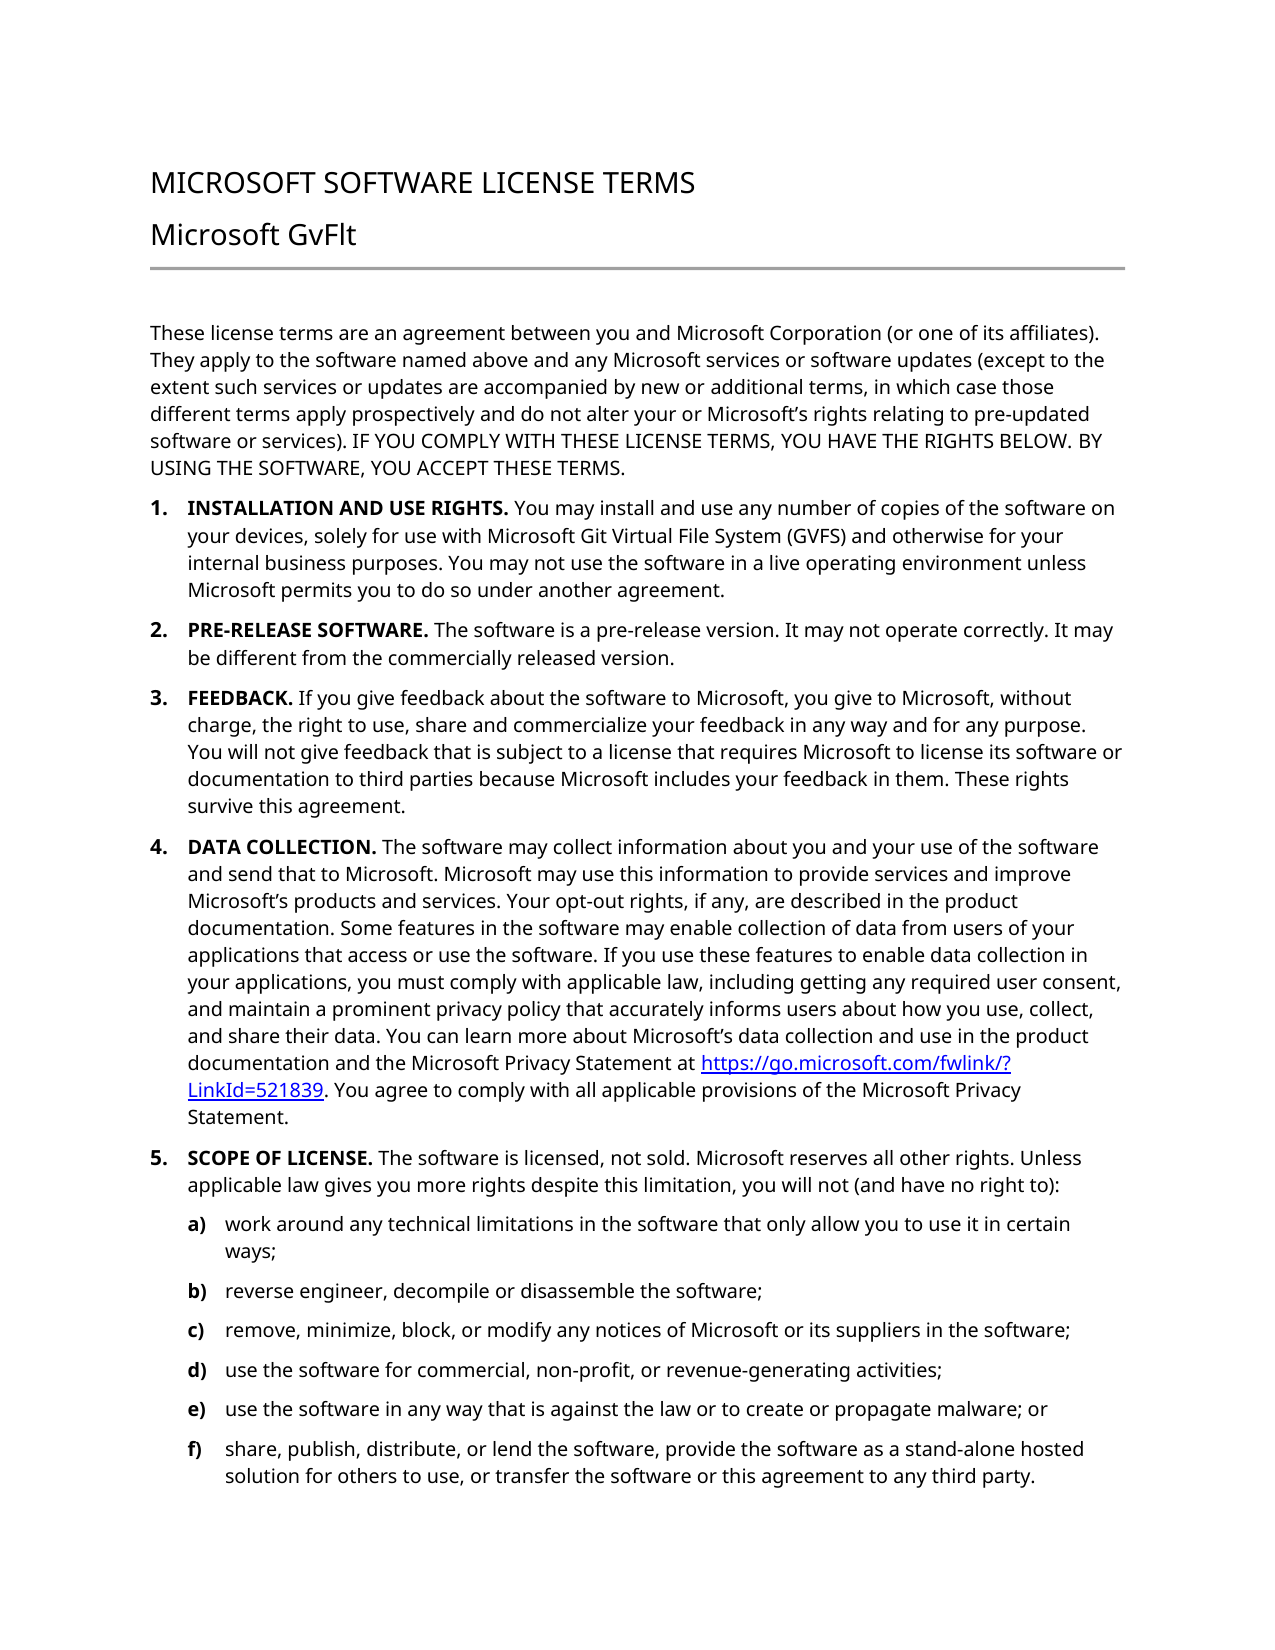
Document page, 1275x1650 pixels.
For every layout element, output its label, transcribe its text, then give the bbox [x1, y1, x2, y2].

title Microsoft GvFlt [150, 215, 1125, 254]
subtitle use the software in any way that is against the law or to create or propagate malware; or [187, 1396, 1125, 1423]
subtitle work around any technical limitations in the software that only allow you to use it in certain ways; [187, 1211, 1125, 1265]
subtitle SCOPE OF LICENSE. The software is licensed, not sold. Microsoft reserves all other rights. Unless applicable law gives you more rights despite this limitation, you will not (and have no right to): [150, 1143, 1125, 1198]
subtitle FEEDBACK. If you give feedback about the software to Microsoft, you give to Microsoft, without charge, the right to use, share and commercialize your feedback in any way and for any purpose. You will not give feedback that is subject to a license that requires Microsoft to license its software or documentation to third parties because Microsoft includes your feedback in them. These rights survive this agreement. [150, 683, 1125, 819]
subtitle DATA COLLECTION. The software may collect information about you and your use of the software and send that to Microsoft. Microsoft may use this information to provide services and improve Microsoft’s products and services. Your opt-out rights, if any, are described in the product documentation. Some features in the software may enable collection of data from users of your applications that access or use the software. If you use these features to enable data collection in your applications, you must comply with applicable law, including getting any required user consent, and maintain a prominent privacy policy that accurately informs users about how you use, collect, and share their data. You can learn more about Microsoft’s data collection and use in the product documentation and the Microsoft Privacy Statement at https://go.microsoft.com/fwlink/?LinkId=521839. You agree to comply with all applicable provisions of the Microsoft Privacy Statement. [150, 832, 1125, 1130]
subtitle remove, minimize, block, or modify any notices of Microsoft or its suppliers in the software; [187, 1317, 1125, 1344]
text These license terms are an agreement between you and Microsoft Corporation (or one of its affiliates). They apply to the software named above and any Microsoft services or software updates (except to the extent such services or updates are accompanied by new or additional terms, in which case those different terms apply prospectively and do not alter your or Microsoft’s rights relating to pre-updated software or services). IF YOU COMPLY WITH THESE LICENSE TERMS, YOU HAVE THE RIGHTS BELOW. BY USING THE SOFTWARE, YOU ACCEPT THESE TERMS. [150, 319, 1125, 481]
subtitle use the software for commercial, non-profit, or revenue-generating activities; [187, 1356, 1125, 1383]
subtitle reverse engineer, decompile or disassemble the software; [187, 1277, 1125, 1304]
subtitle INSTALLATION AND USE RIGHTS. You may install and use any number of copies of the software on your devices, solely for use with Microsoft Git Virtual File System (GVFS) and otherwise for your internal business purposes. You may not use the software in a live operating environment unless Microsoft permits you to do so under another agreement. [150, 493, 1125, 603]
subtitle MICROSOFT SOFTWARE LICENSE TERMS [150, 162, 1125, 202]
subtitle PRE-RELEASE SOFTWARE. The software is a pre-release version. It may not operate correctly. It may be different from the commercially released version. [150, 615, 1125, 671]
subtitle share, publish, distribute, or lend the software, provide the software as a stand-alone hosted solution for others to use, or transfer the software or this agreement to any third party. [187, 1435, 1125, 1489]
